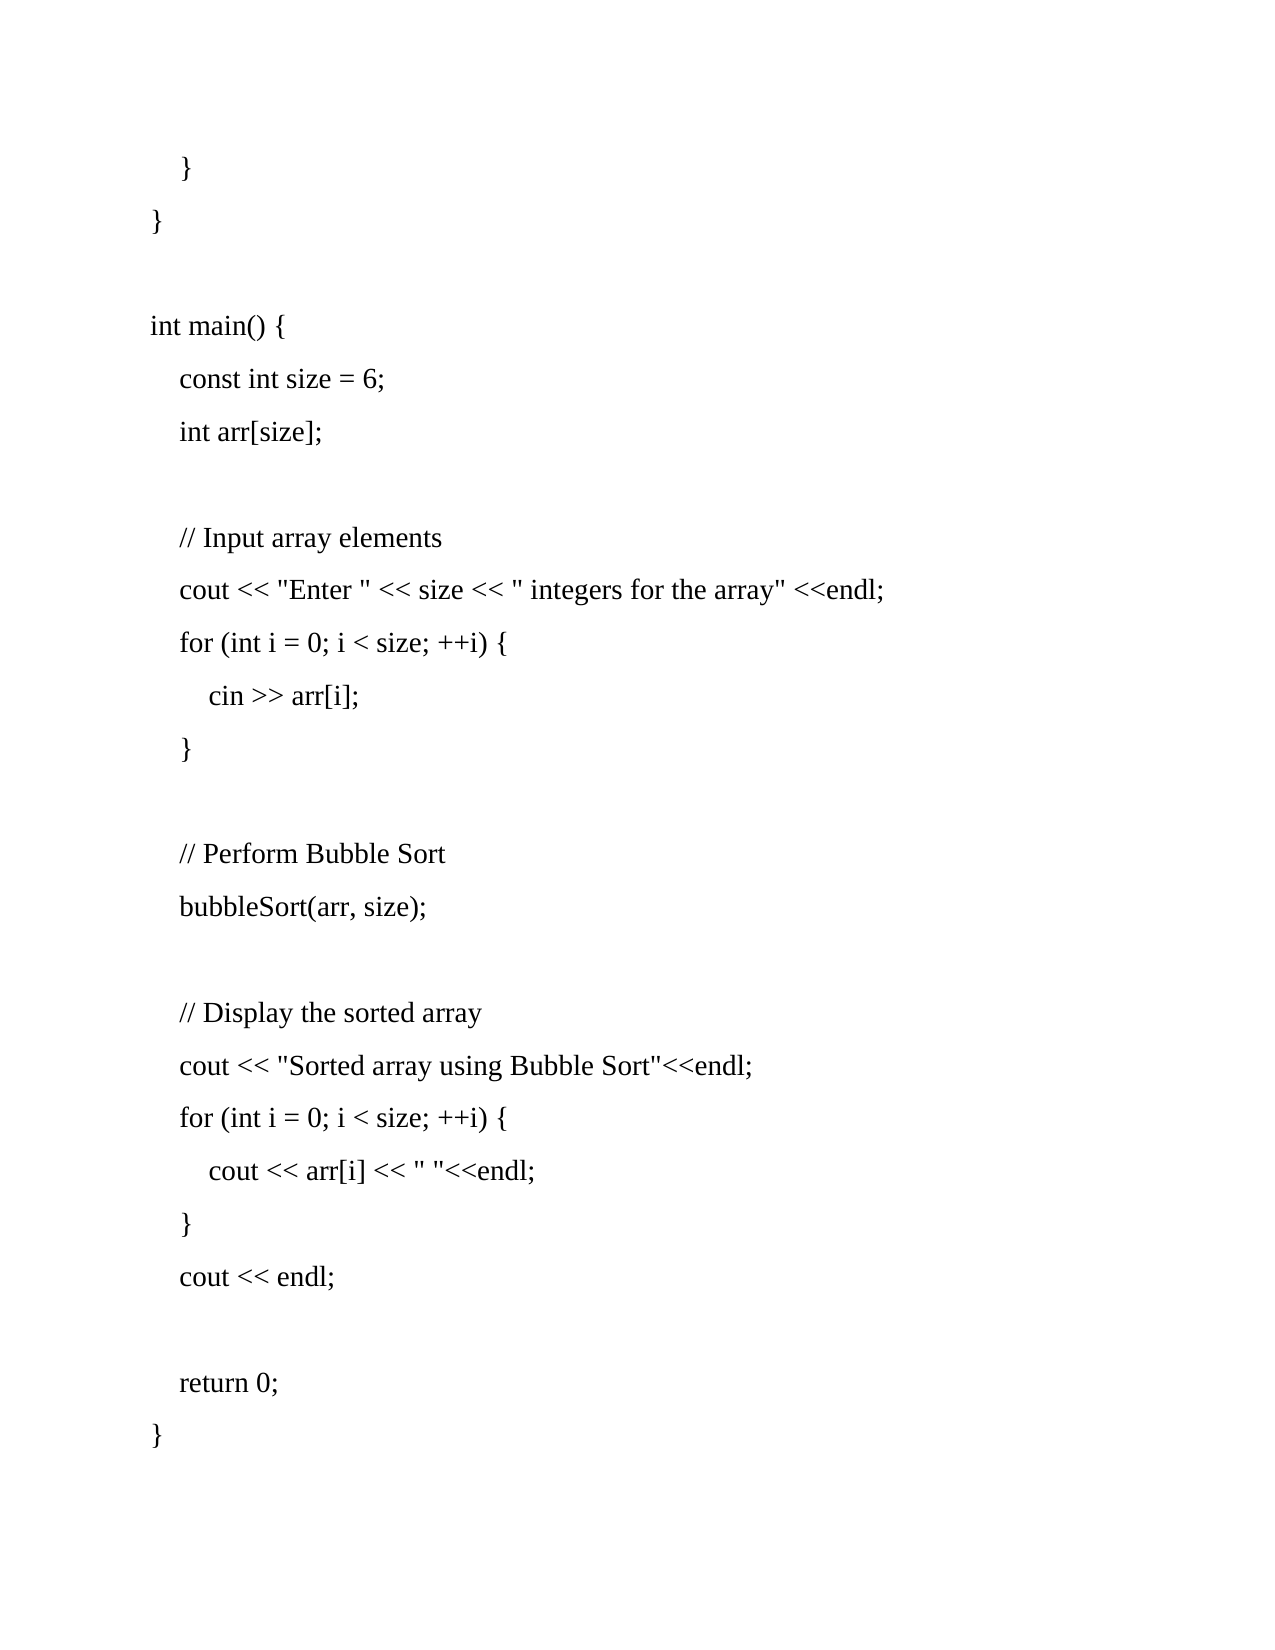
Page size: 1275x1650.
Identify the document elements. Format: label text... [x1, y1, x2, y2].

text cout << arr[i] << " "<<endl; [150, 1153, 1125, 1187]
text int main() { [150, 308, 1125, 342]
text } [150, 1206, 1125, 1240]
text // Perform Bubble Sort [150, 837, 1125, 870]
text } [150, 150, 1125, 183]
text cout << endl; [150, 1259, 1125, 1293]
text } [150, 731, 1125, 764]
text } [150, 1417, 1125, 1451]
text cout << "Sorted array using Bubble Sort"<<endl; [150, 1048, 1125, 1081]
text for (int i = 0; i < size; ++i) { [150, 625, 1125, 659]
text bubbleSort(arr, size); [150, 889, 1125, 923]
text // Input array elements [150, 520, 1125, 553]
text // Display the sorted array [150, 995, 1125, 1028]
text for (int i = 0; i < size; ++i) { [150, 1101, 1125, 1134]
text int arr[size]; [150, 414, 1125, 448]
text } [150, 203, 1125, 236]
text cout << "Enter " << size << " integers for the array" <<endl; [150, 572, 1125, 606]
text const int size = 6; [150, 361, 1125, 395]
text cin >> arr[i]; [150, 678, 1125, 712]
text return 0; [150, 1365, 1125, 1398]
